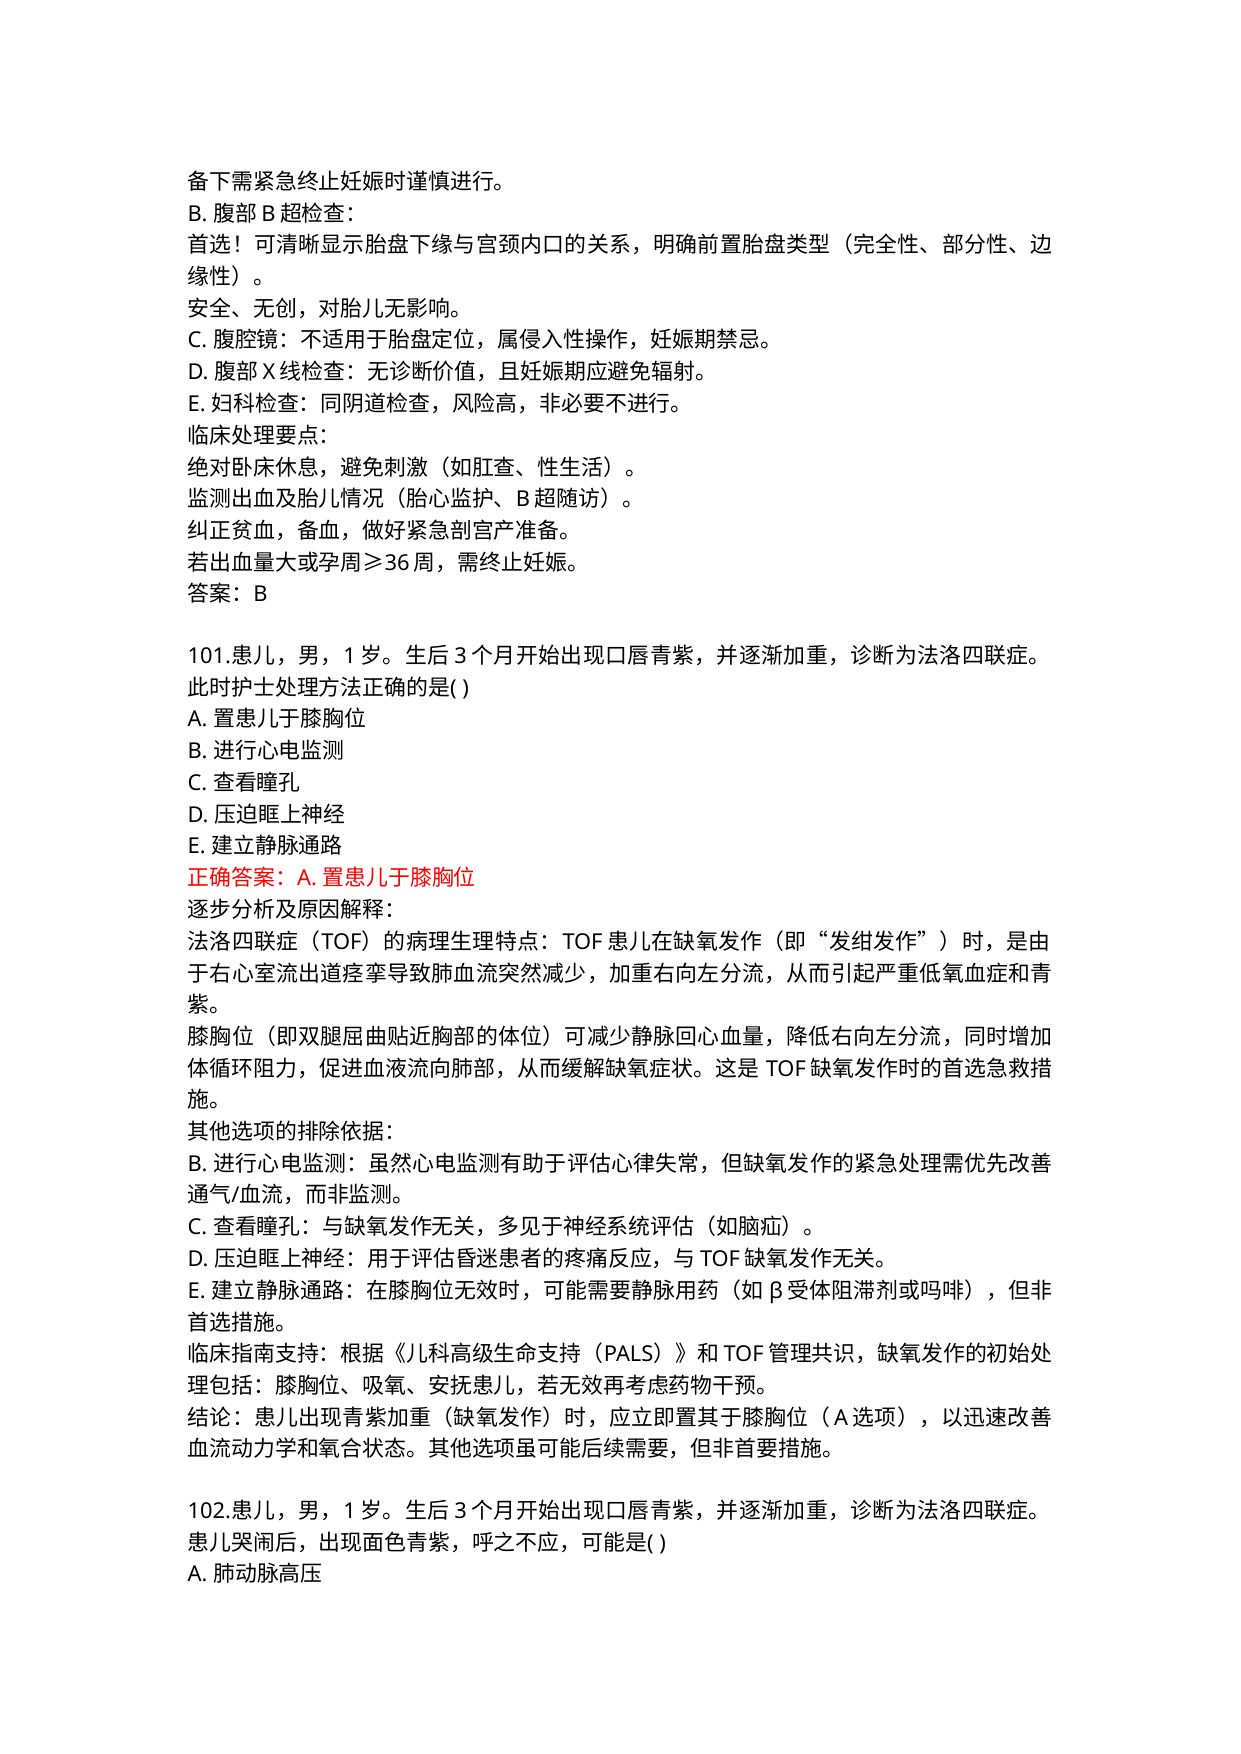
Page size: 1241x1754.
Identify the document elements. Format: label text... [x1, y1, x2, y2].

text D. 压迫眶上神经：用于评估昏迷患者的疼痛反应，与TOF缺氧发作无关。 [187, 1241, 1053, 1273]
text 纠正贫血，备血，做好紧急剖宫产准备。 [187, 513, 1053, 544]
text 逐步分析及原因解释： [187, 892, 1053, 924]
text B. 进行心电监测 [187, 733, 1053, 765]
text E. 建立静脉通路 [187, 828, 1053, 860]
text 正确答案：A. 置患儿于膝胸位 [187, 860, 1053, 892]
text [179, 162, 1061, 196]
text 膝胸位（即双腿屈曲贴近胸部的体位）可减少静脉回心血量，降低右向左分流，同时增加体循环阻力，促进血液流向肺部，从而缓解缺氧症状。这是TOF缺氧发作时的首选急救措施。 [187, 1019, 1053, 1114]
text C. 腹腔镜：不适用于胎盘定位，属侵入性操作，妊娠期禁忌。 [187, 322, 1053, 354]
text A. 肺动脉高压 [187, 1556, 1053, 1588]
text C. 查看瞳孔：与缺氧发作无关，多见于神经系统评估（如脑疝）。 [187, 1209, 1053, 1241]
text 首选！可清晰显示胎盘下缘与宫颈内口的关系，明确前置胎盘类型（完全性、部分性、边缘性）。 [187, 227, 1053, 291]
text B. 腹部B超检查： [187, 196, 1053, 227]
text 102.患儿，男，1岁。生后3个月开始出现口唇青紫，并逐渐加重，诊断为法洛四联症。患儿哭闹后，出现面色青紫，呼之不应，可能是( ) [187, 1493, 1053, 1556]
text 法洛四联症（TOF）的病理生理特点：TOF患儿在缺氧发作（即“发绀发作”）时，是由于右心室流出道痉挛导致肺血流突然减少，加重右向左分流，从而引起严重低氧血症和青紫。 [187, 924, 1053, 1019]
text E. 妇科检查：同阴道检查，风险高，非必要不进行。 [187, 386, 1053, 418]
text 结论：患儿出现青紫加重（缺氧发作）时，应立即置其于膝胸位（A选项），以迅速改善血流动力学和氧合状态。其他选项虽可能后续需要，但非首要措施。 [187, 1399, 1053, 1463]
text 临床处理要点： [187, 418, 1053, 449]
text 其他选项的排除依据： [187, 1114, 1053, 1146]
text E. 建立静脉通路：在膝胸位无效时，可能需要静脉用药（如β受体阻滞剂或吗啡），但非首选措施。 [187, 1273, 1053, 1336]
text 答案：B [187, 576, 1053, 608]
text A. 置患儿于膝胸位 [187, 701, 1053, 733]
text 绝对卧床休息，避免刺激（如肛查、性生活）。 [187, 449, 1053, 481]
text 临床指南支持：根据《儿科高级生命支持（PALS）》和TOF管理共识，缺氧发作的初始处理包括：膝胸位、吸氧、安抚患儿，若无效再考虑药物干预。 [187, 1336, 1053, 1399]
text 若出血量大或孕周≥36周，需终止妊娠。 [187, 544, 1053, 576]
text 101.患儿，男，1岁。生后3个月开始出现口唇青紫，并逐渐加重，诊断为法洛四联症。此时护士处理方法正确的是( ) [187, 638, 1053, 701]
text B. 进行心电监测：虽然心电监测有助于评估心律失常，但缺氧发作的紧急处理需优先改善通气/血流，而非监测。 [187, 1146, 1053, 1209]
text 监测出血及胎儿情况（胎心监护、B超随访）。 [187, 481, 1053, 513]
text 安全、无创，对胎儿无影响。 [187, 291, 1053, 322]
text C. 查看瞳孔 [187, 765, 1053, 797]
text D. 压迫眶上神经 [187, 797, 1053, 828]
text D. 腹部X线检查：无诊断价值，且妊娠期应避免辐射。 [187, 354, 1053, 386]
